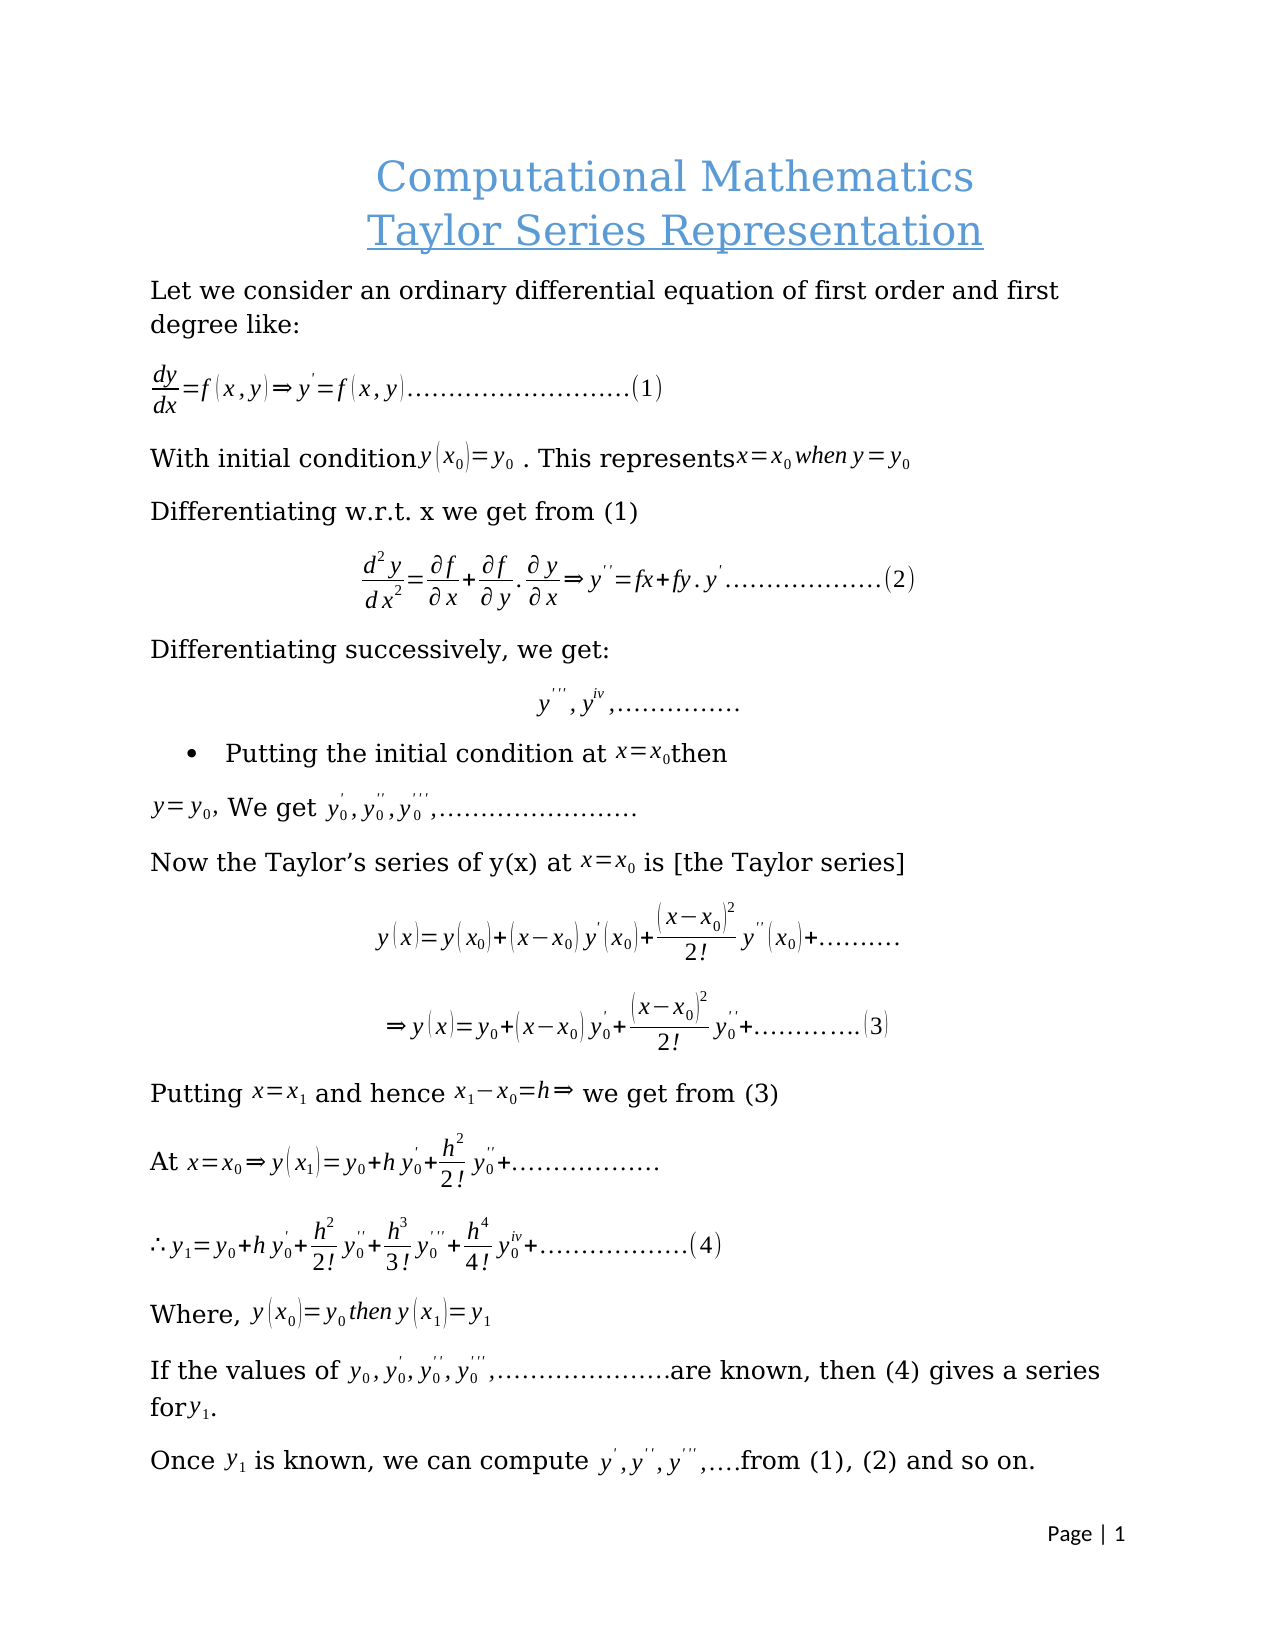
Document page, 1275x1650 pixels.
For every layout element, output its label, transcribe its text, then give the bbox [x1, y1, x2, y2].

text Putting and hence we get from (3) [150, 1077, 1125, 1108]
text If the values of are known, then (4) gives a series for. [150, 1352, 1125, 1423]
text Differentiating successively, we get: [150, 634, 1125, 664]
text Let we consider an ordinary differential equation of first order and first degree like: [150, 274, 1125, 339]
text We get [150, 789, 1125, 824]
text Differentiating w.r.t. x we get from (1) [150, 496, 1125, 526]
text Where, [150, 1296, 1125, 1331]
text Once is known, we can compute from (1), (2) and so on. [150, 1444, 1125, 1475]
list Computational Mathematics [225, 150, 1125, 200]
text Now the Taylor’s series of y(x) at is [the Taylor series] [150, 846, 1125, 877]
list Taylor Series Representation [225, 204, 1125, 254]
text At [150, 1129, 1125, 1192]
text With initial condition . This represents [150, 440, 1125, 475]
list Putting the initial condition at then [187, 737, 1125, 768]
